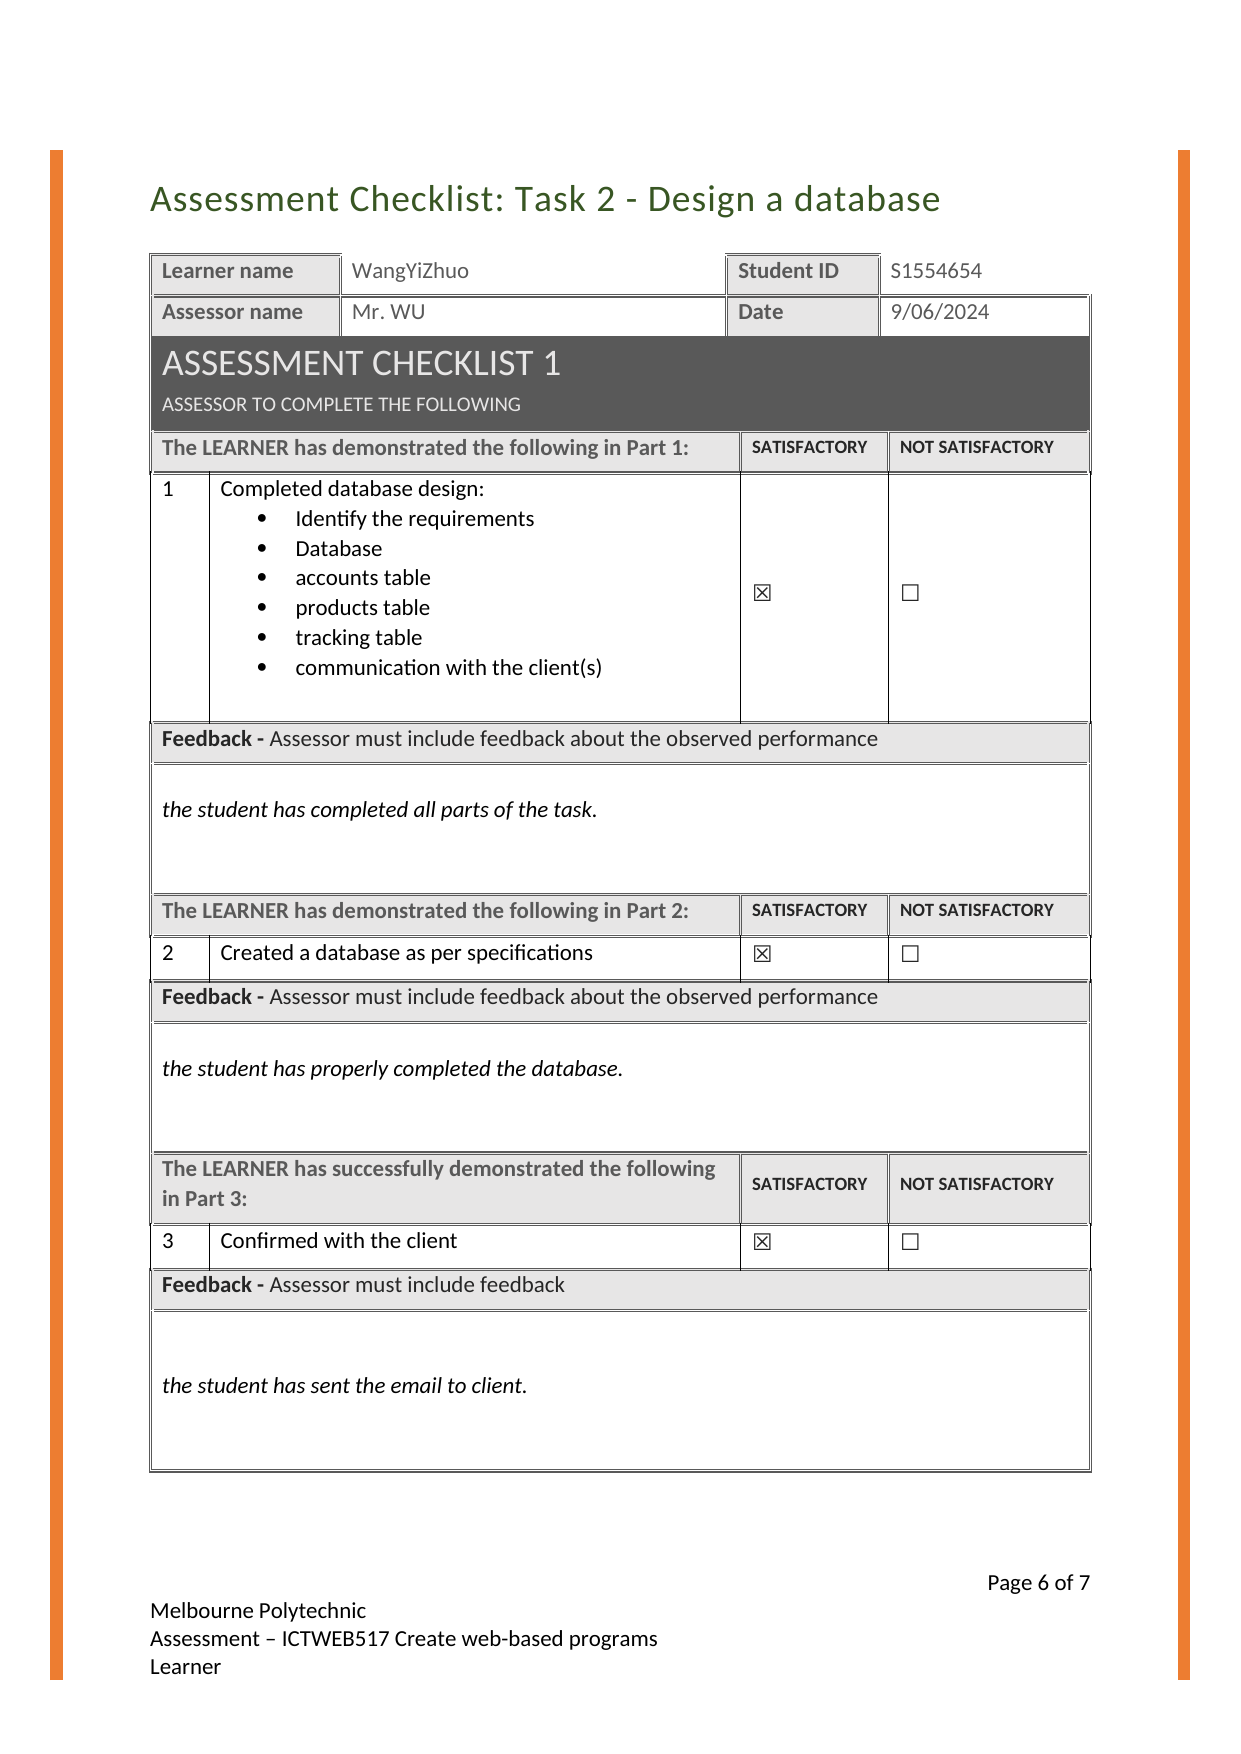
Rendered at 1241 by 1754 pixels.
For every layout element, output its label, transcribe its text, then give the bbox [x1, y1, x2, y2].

table_cell SATISFACTORY [742, 433, 887, 471]
table_cell Completed database design: Identify the requirements Database accounts table products table tracking table communication with the client(s) [210, 475, 740, 721]
table_cell Feedback - Assessor must include feedback [151, 1268, 1090, 1309]
table_cell NOT SATISFACTORY [889, 893, 1090, 934]
table_header Student ID [727, 256, 879, 294]
table_cell Assessment checklist 1 assessor to complete the following [152, 336, 1089, 430]
table_header Learner name [152, 256, 340, 294]
table_cell [151, 471, 209, 721]
table_cell NOT SATISFACTORY [890, 1151, 1089, 1223]
table_cell SATISFACTORY [742, 896, 887, 934]
table_header S1554654 [879, 253, 1090, 294]
table_cell Date [728, 298, 878, 336]
table_cell Created a database as per specifications [210, 938, 740, 979]
table_cell Feedback - Assessor must include feedback about the observed performance [151, 979, 1090, 1021]
subtitle Assessment Checklist: Task 2 - Design a database [150, 175, 1090, 221]
table_cell The LEARNER has successfully demonstrated the following in Part 3: [152, 1151, 739, 1223]
table_cell 9/06/2024 [879, 294, 1090, 336]
table_cell Mr. WU [342, 298, 725, 336]
table_cell [151, 935, 209, 979]
table_cell Feedback - Assessor must include feedback about the observed performance [151, 721, 1090, 762]
table_cell the student has sent the email to client. [151, 1309, 1090, 1469]
table_cell The LEARNER has demonstrated the following in Part 2: [151, 893, 741, 934]
table_cell The LEARNER has demonstrated the following in Part 1: [152, 430, 739, 471]
table_cell [151, 1223, 209, 1267]
table_cell the student has completed all parts of the task. [151, 762, 1090, 893]
table_cell SATISFACTORY [742, 1155, 887, 1223]
table_cell the student has properly completed the database. [152, 1021, 1089, 1151]
table_cell Assessor name [151, 294, 340, 336]
table_header WangYiZhuo [340, 253, 727, 294]
table_cell Confirmed with the client [210, 1226, 740, 1267]
table_cell NOT SATISFACTORY [890, 430, 1089, 471]
